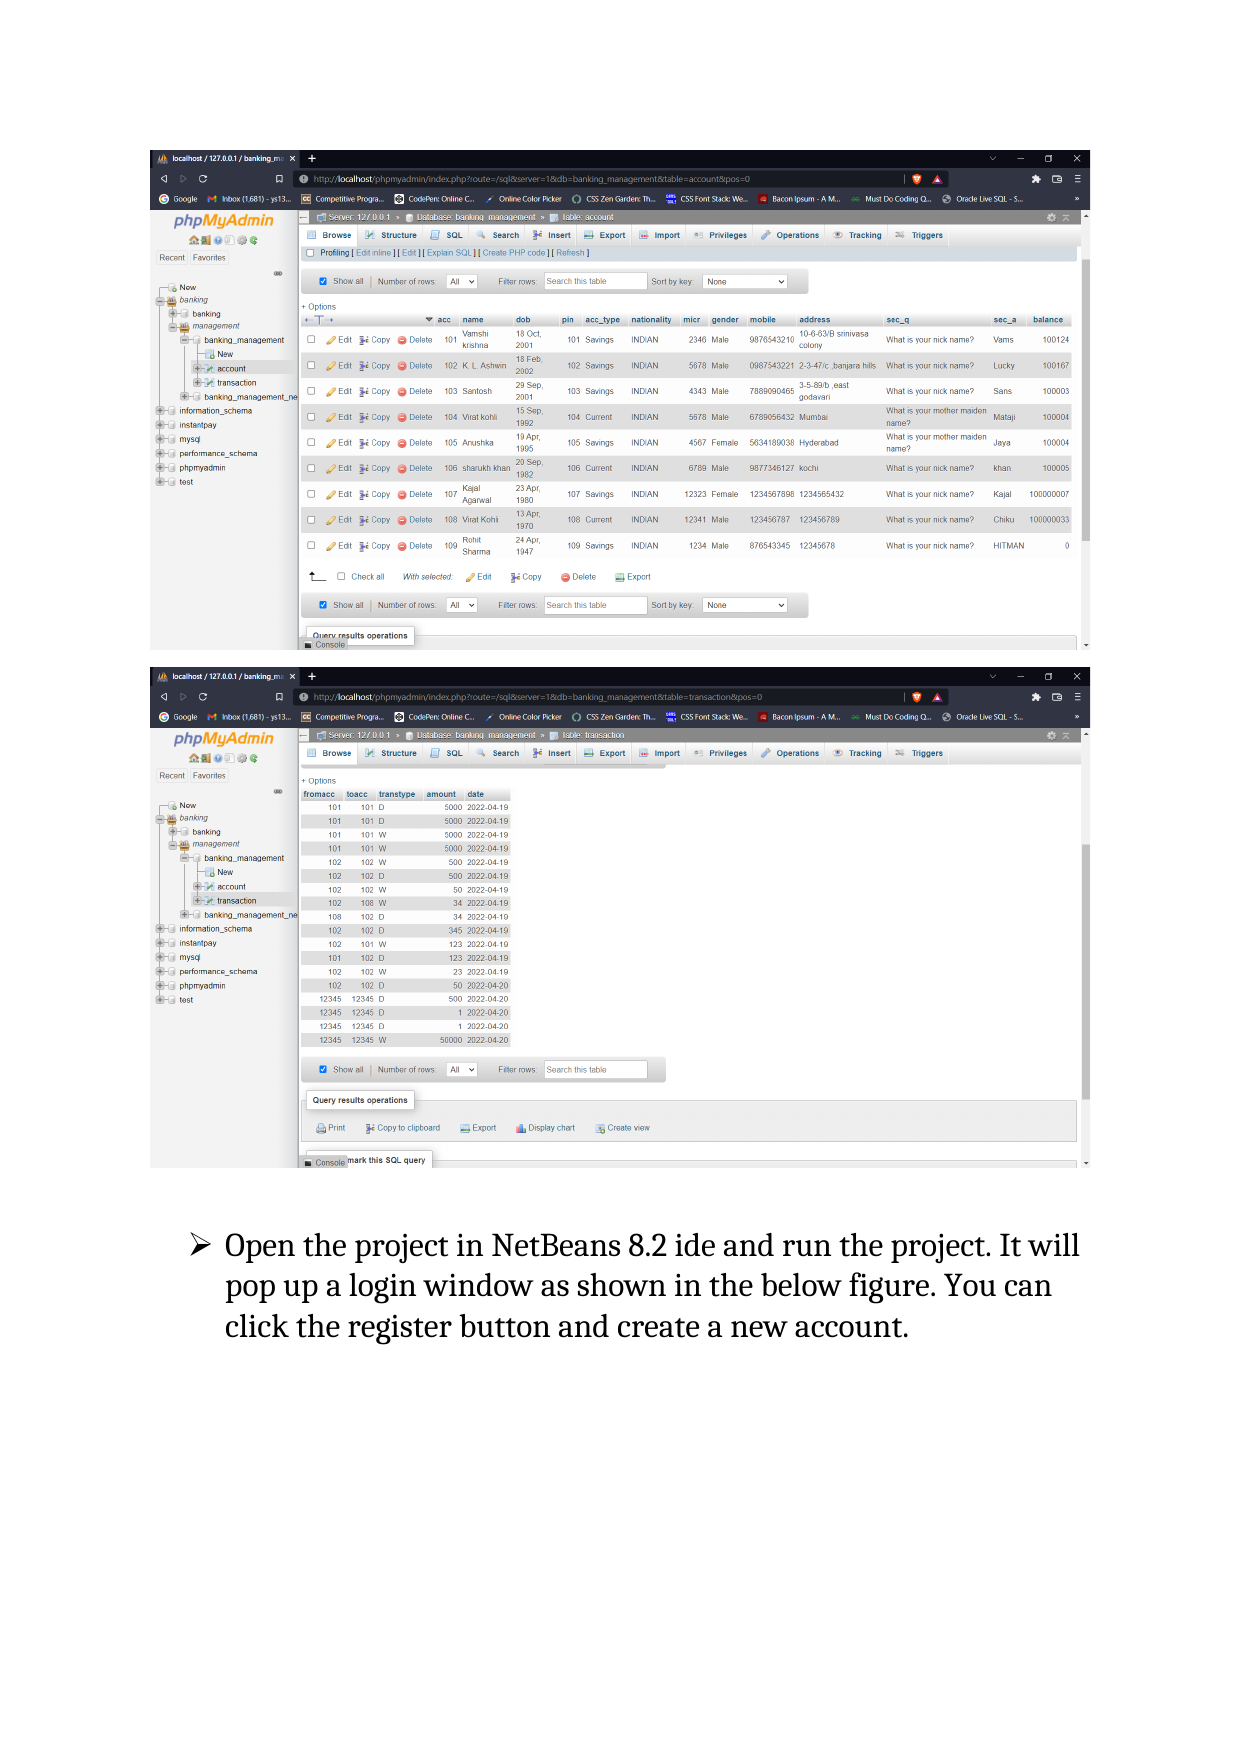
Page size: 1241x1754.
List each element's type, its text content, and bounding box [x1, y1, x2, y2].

picture [150, 667, 1091, 1168]
picture [150, 150, 1091, 650]
list Open the project in NetBeans 8.2 ide and run the project. It will pop up a login window as shown in the below figure. You can click the register button and create a new account. [187, 1226, 1090, 1346]
